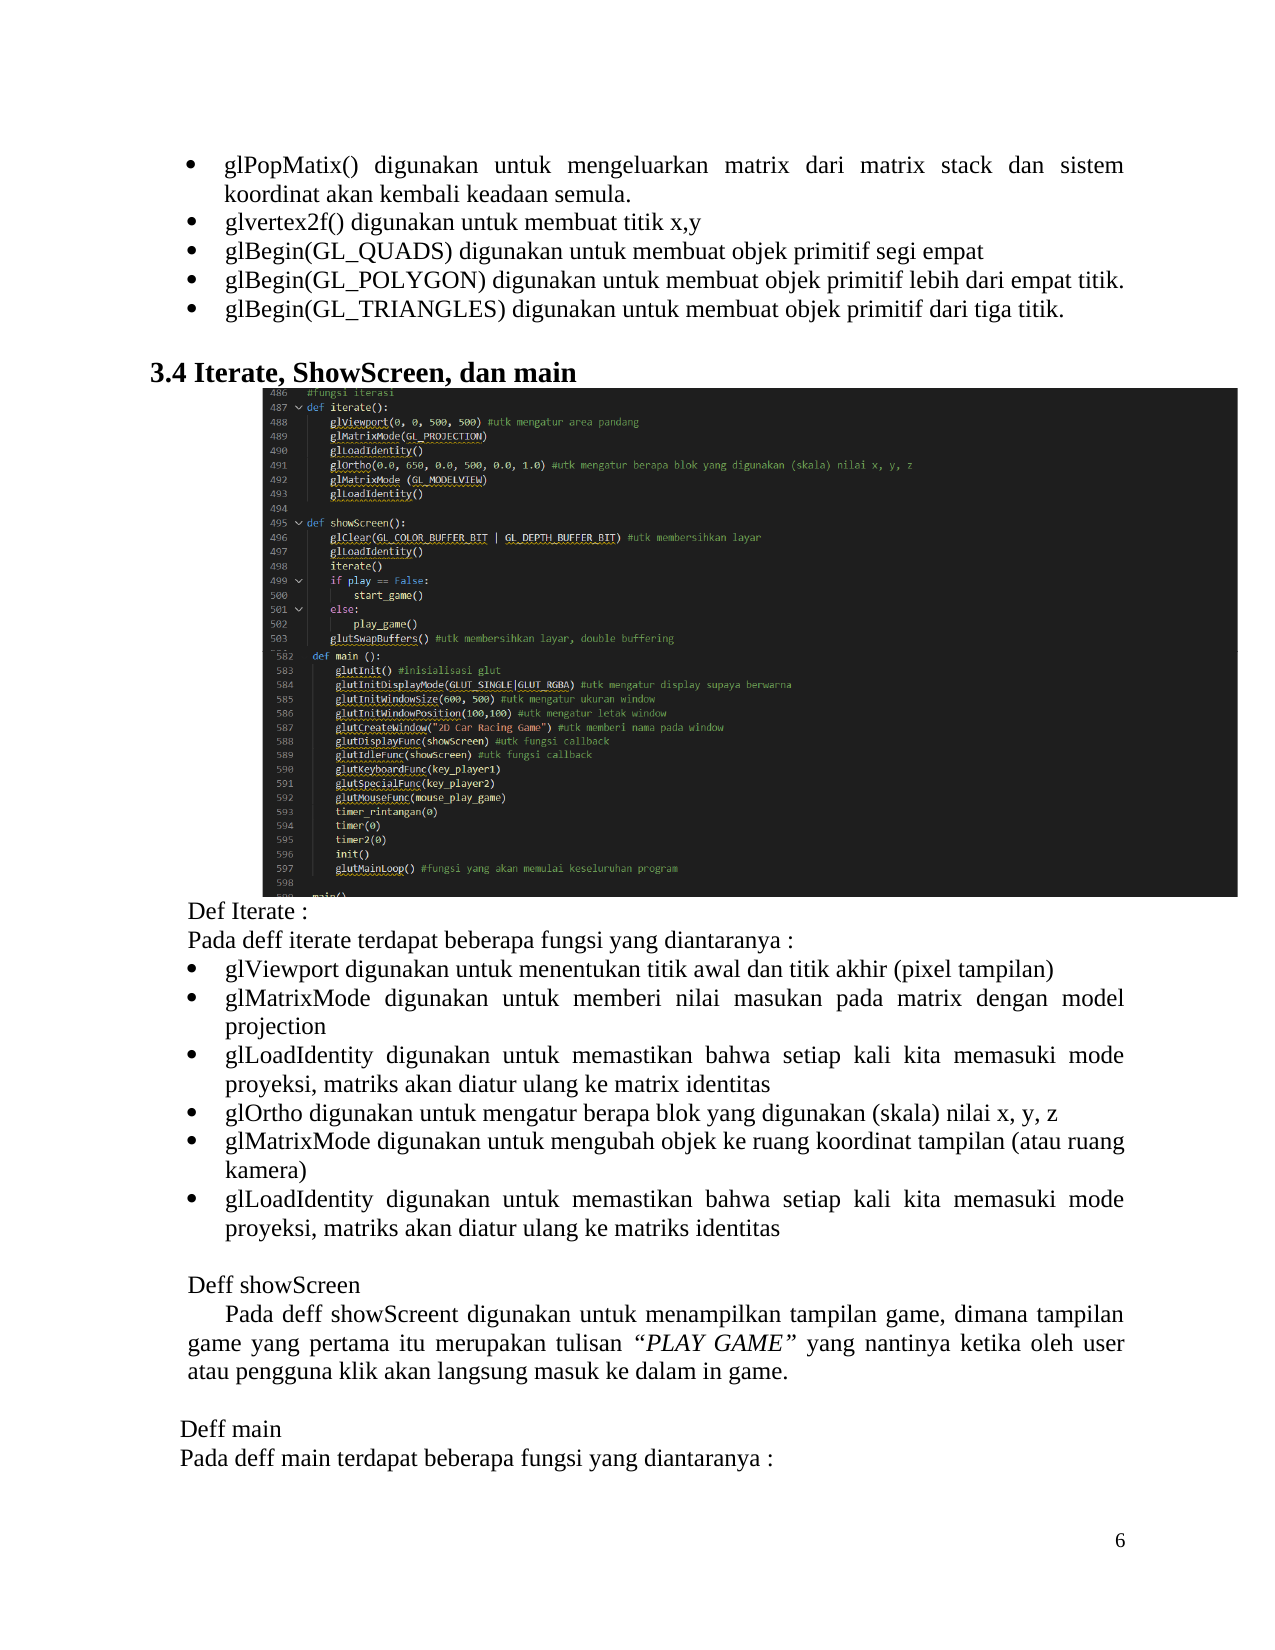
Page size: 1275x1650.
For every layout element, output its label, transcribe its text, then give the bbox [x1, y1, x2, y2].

text Pada deff main terdapat beberapa fungsi yang diantaranya : [179, 1443, 1125, 1471]
list glBegin(GL_POLYGON) digunakan untuk membuat objek primitif lebih dari empat titik. [187, 265, 1125, 294]
list glOrtho digunakan untuk mengatur berapa blok yang digunakan (skala) nilai x, y, z [187, 1098, 1125, 1126]
list glViewport digunakan untuk menentukan titik awal dan titik akhir (pixel tampilan) [187, 954, 1125, 983]
list glMatrixMode digunakan untuk mengubah objek ke ruang koordinat tampilan (atau ruang kamera) [187, 1126, 1125, 1184]
list glMatrixMode digunakan untuk memberi nilai masukan pada matrix dengan model projection [187, 983, 1125, 1040]
text Deff main [179, 1414, 1125, 1443]
list glLoadIdentity digunakan untuk memastikan bahwa setiap kali kita memasuki mode proyeksi, matriks akan diatur ulang ke matriks identitas [187, 1184, 1125, 1241]
list glLoadIdentity digunakan untuk memastikan bahwa setiap kali kita memasuki mode proyeksi, matriks akan diatur ulang ke matrix identitas [187, 1040, 1125, 1098]
picture [262, 388, 1238, 897]
text Pada deff showScreent digunakan untuk menampilkan tampilan game, dimana tampilan game yang pertama itu merupakan tulisan “PLAY GAME” yang nantinya ketika oleh user atau pengguna klik akan langsung masuk ke dalam in game. [187, 1299, 1125, 1385]
list glvertex2f() digunakan untuk membuat titik x,y [187, 207, 1125, 236]
text Def Iterate : [150, 896, 1125, 925]
text Deff showScreen [187, 1270, 1125, 1299]
list glBegin(GL_QUADS) digunakan untuk membuat objek primitif segi empat [187, 236, 1125, 265]
subtitle 3.4 Iterate, ShowScreen, dan main [150, 355, 1125, 389]
list glBegin(GL_TRIANGLES) digunakan untuk membuat objek primitif dari tiga titik. [187, 294, 1125, 322]
text Pada deff iterate terdapat beberapa fungsi yang diantaranya : [150, 925, 1125, 954]
list glPopMatix() digunakan untuk mengeluarkan matrix dari matrix stack dan sistem koordinat akan kembali keadaan semula. [186, 150, 1125, 207]
